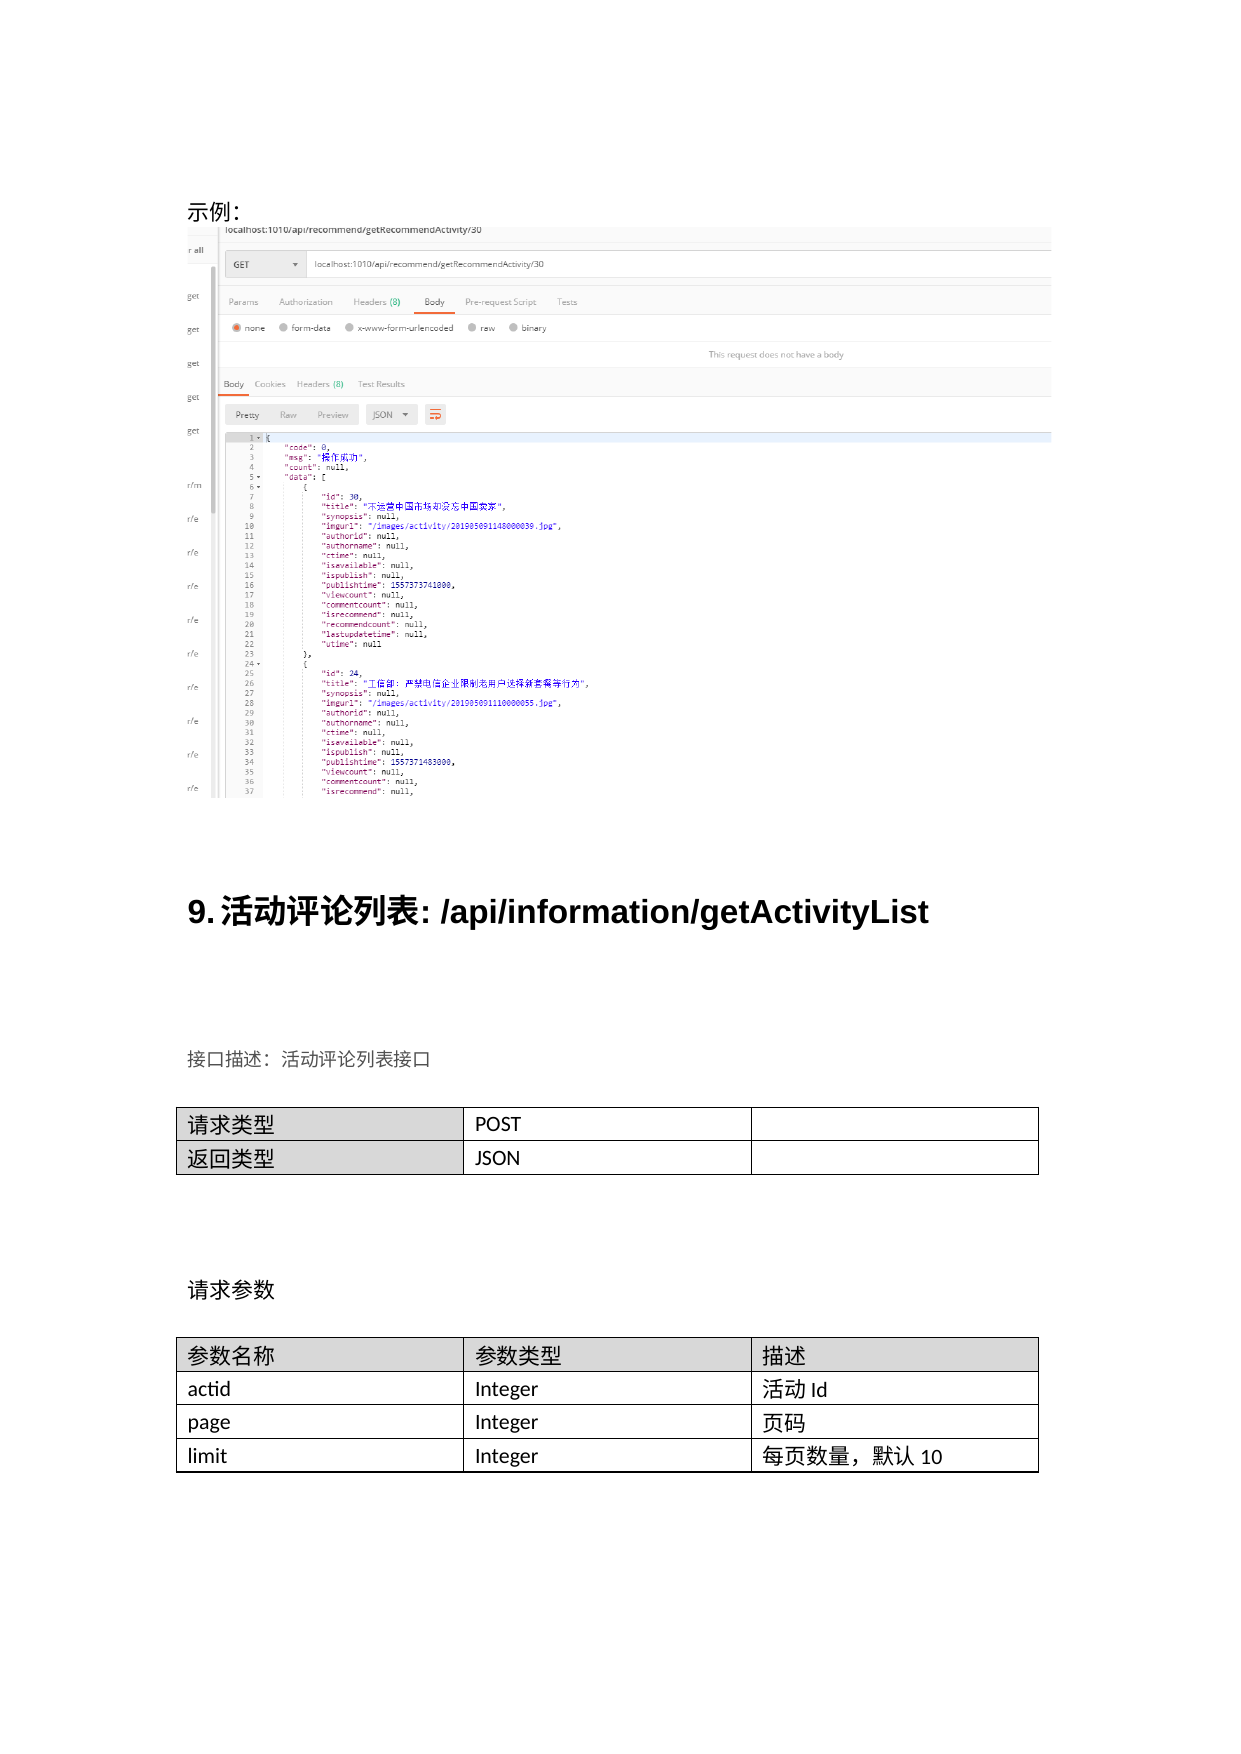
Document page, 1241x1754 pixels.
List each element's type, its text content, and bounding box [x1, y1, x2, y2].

table_cell actid [177, 1372, 463, 1404]
table_cell 每页数量，默认10 [752, 1439, 1038, 1471]
table_cell [752, 1141, 1038, 1174]
subtitle 活动评论列表: /api/information/getActivityList [187, 877, 1053, 942]
text 请求参数 [187, 1272, 1053, 1305]
table_header 请求类型 [177, 1108, 463, 1140]
table_cell Integer [464, 1372, 751, 1404]
table_cell JSON [464, 1141, 751, 1174]
table_cell 活动Id [752, 1372, 1038, 1404]
table_header POST [464, 1108, 751, 1140]
table_header 参数名称 [177, 1338, 463, 1371]
table_cell 页码 [752, 1405, 1038, 1438]
table_cell Integer [464, 1439, 751, 1471]
picture [187, 227, 1052, 798]
table_cell Integer [464, 1405, 751, 1438]
table_header [752, 1108, 1038, 1140]
table_cell page [177, 1405, 463, 1438]
text 接口描述：活动评论列表接口 [187, 1042, 1053, 1074]
table_header 参数类型 [464, 1338, 751, 1371]
table_header 描述 [752, 1338, 1038, 1371]
table_cell limit [177, 1439, 463, 1471]
table_cell 返回类型 [177, 1141, 463, 1174]
text 示例： [187, 194, 1053, 227]
